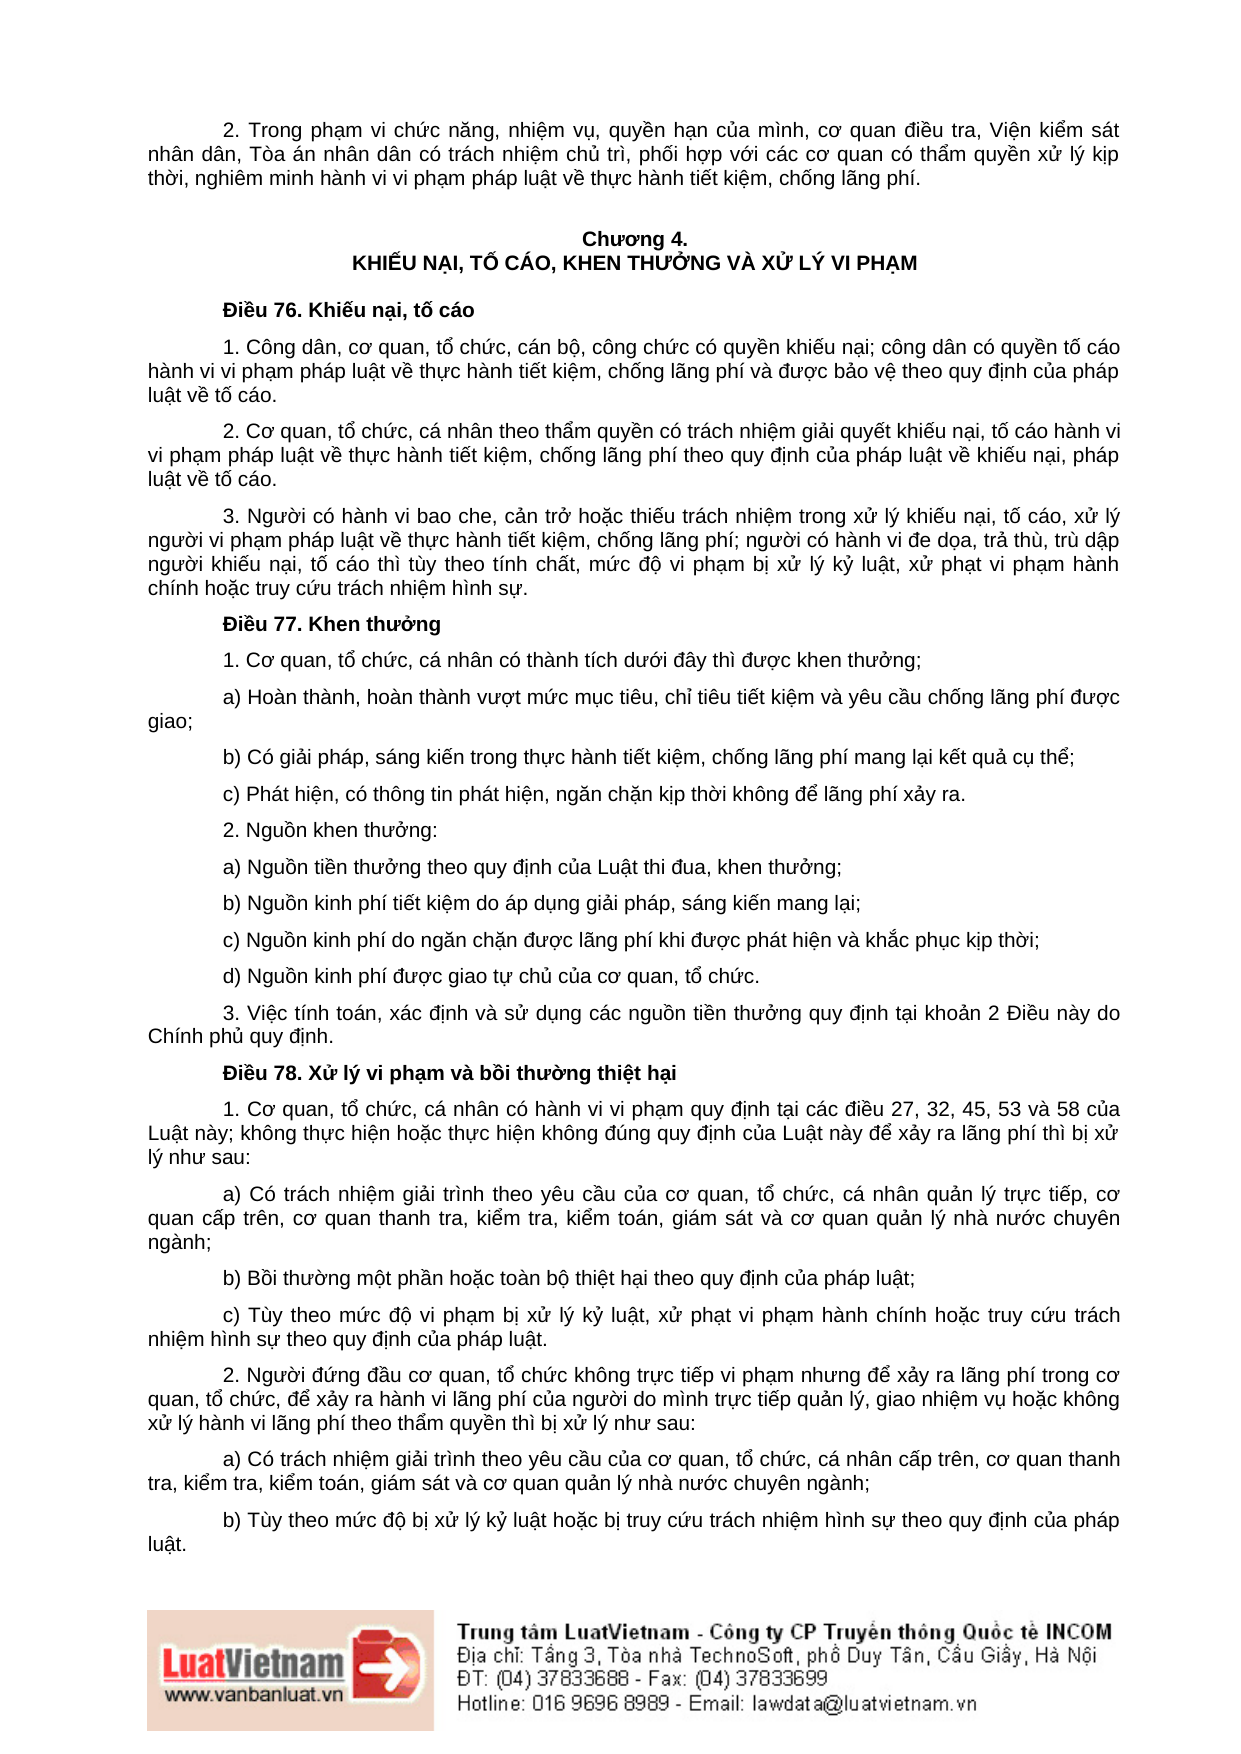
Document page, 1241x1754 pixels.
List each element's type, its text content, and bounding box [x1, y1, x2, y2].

text c) Nguồn kinh phí do ngăn chặn được lãng phí khi được phát hiện và khắc phục kịp thời; [148, 927, 1122, 951]
text c) Phát hiện, có thông tin phát hiện, ngăn chặn kịp thời không để lãng phí xảy ra. [148, 782, 1122, 806]
text 2. Nguồn khen thưởng: [148, 818, 1122, 842]
text Điều 78. Xử lý vi phạm và bồi thường thiệt hại [148, 1061, 1122, 1085]
text Chương 4. [148, 226, 1122, 250]
text 1. Cơ quan, tổ chức, cá nhân có hành vi vi phạm quy định tại các điều 27, 32, 45, 53 và 58 của Luật này; không thực hiện hoặc thực hiện không đúng quy định của Luật này để xảy ra lãng phí thì bị xử lý như sau: [148, 1097, 1122, 1169]
text Điều 76. Khiếu nại, tố cáo [148, 298, 1122, 322]
text b) Tùy theo mức độ bị xử lý kỷ luật hoặc bị truy cứu trách nhiệm hình sự theo quy định của pháp luật. [148, 1508, 1122, 1556]
text a) Có trách nhiệm giải trình theo yêu cầu của cơ quan, tổ chức, cá nhân quản lý trực tiếp, cơ quan cấp trên, cơ quan thanh tra, kiểm tra, kiểm toán, giám sát và cơ quan quản lý nhà nước chuyên ngành; [148, 1182, 1122, 1253]
text 3. Việc tính toán, xác định và sử dụng các nguồn tiền thưởng quy định tại khoản 2 Điều này do Chính phủ quy định. [148, 1000, 1122, 1048]
text b) Bồi thường một phần hoặc toàn bộ thiệt hại theo quy định của pháp luật; [148, 1266, 1122, 1290]
picture [147, 1610, 1122, 1731]
text b) Có giải pháp, sáng kiến trong thực hành tiết kiệm, chống lãng phí mang lại kết quả cụ thể; [148, 745, 1122, 769]
text 2. Người đứng đầu cơ quan, tổ chức không trực tiếp vi phạm nhưng để xảy ra lãng phí trong cơ quan, tổ chức, để xảy ra hành vi lãng phí của người do mình trực tiếp quản lý, giao nhiệm vụ hoặc không xử lý hành vi lãng phí theo thẩm quyền thì bị xử lý như sau: [148, 1363, 1122, 1435]
text a) Nguồn tiền thưởng theo quy định của Luật thi đua, khen thưởng; [148, 854, 1122, 878]
text 3. Người có hành vi bao che, cản trở hoặc thiếu trách nhiệm trong xử lý khiếu nại, tố cáo, xử lý người vi phạm pháp luật về thực hành tiết kiệm, chống lãng phí; người có hành vi đe dọa, trả thù, trù dập người khiếu nại, tố cáo thì tùy theo tính chất, mức độ vi phạm bị xử lý kỷ luật, xử phạt vi phạm hành chính hoặc truy cứu trách nhiệm hình sự. [148, 503, 1122, 599]
text c) Tùy theo mức độ vi phạm bị xử lý kỷ luật, xử phạt vi phạm hành chính hoặc truy cứu trách nhiệm hình sự theo quy định của pháp luật. [148, 1302, 1122, 1350]
text Điều 77. Khen thưởng [148, 612, 1122, 636]
text a) Hoàn thành, hoàn thành vượt mức mục tiêu, chỉ tiêu tiết kiệm và yêu cầu chống lãng phí được giao; [148, 685, 1122, 733]
text 2. Cơ quan, tổ chức, cá nhân theo thẩm quyền có trách nhiệm giải quyết khiếu nại, tố cáo hành vi vi phạm pháp luật về thực hành tiết kiệm, chống lãng phí theo quy định của pháp luật về khiếu nại, pháp luật về tố cáo. [148, 419, 1122, 491]
text KHIẾU NẠI, TỐ CÁO, KHEN THƯỞNG VÀ XỬ LÝ VI PHẠM [148, 250, 1122, 274]
text b) Nguồn kinh phí tiết kiệm do áp dụng giải pháp, sáng kiến mang lại; [148, 891, 1122, 915]
text 1. Cơ quan, tổ chức, cá nhân có thành tích dưới đây thì được khen thưởng; [148, 648, 1122, 672]
text 1. Công dân, cơ quan, tổ chức, cán bộ, công chức có quyền khiếu nại; công dân có quyền tố cáo hành vi vi phạm pháp luật về thực hành tiết kiệm, chống lãng phí và được bảo vệ theo quy định của pháp luật về tố cáo. [148, 335, 1122, 407]
text d) Nguồn kinh phí được giao tự chủ của cơ quan, tổ chức. [148, 964, 1122, 988]
text 2. Trong phạm vi chức năng, nhiệm vụ, quyền hạn của mình, cơ quan điều tra, Viện kiểm sát nhân dân, Tòa án nhân dân có trách nhiệm chủ trì, phối hợp với các cơ quan có thẩm quyền xử lý kịp thời, nghiêm minh hành vi vi phạm pháp luật về thực hành tiết kiệm, chống lãng phí. [148, 118, 1122, 190]
